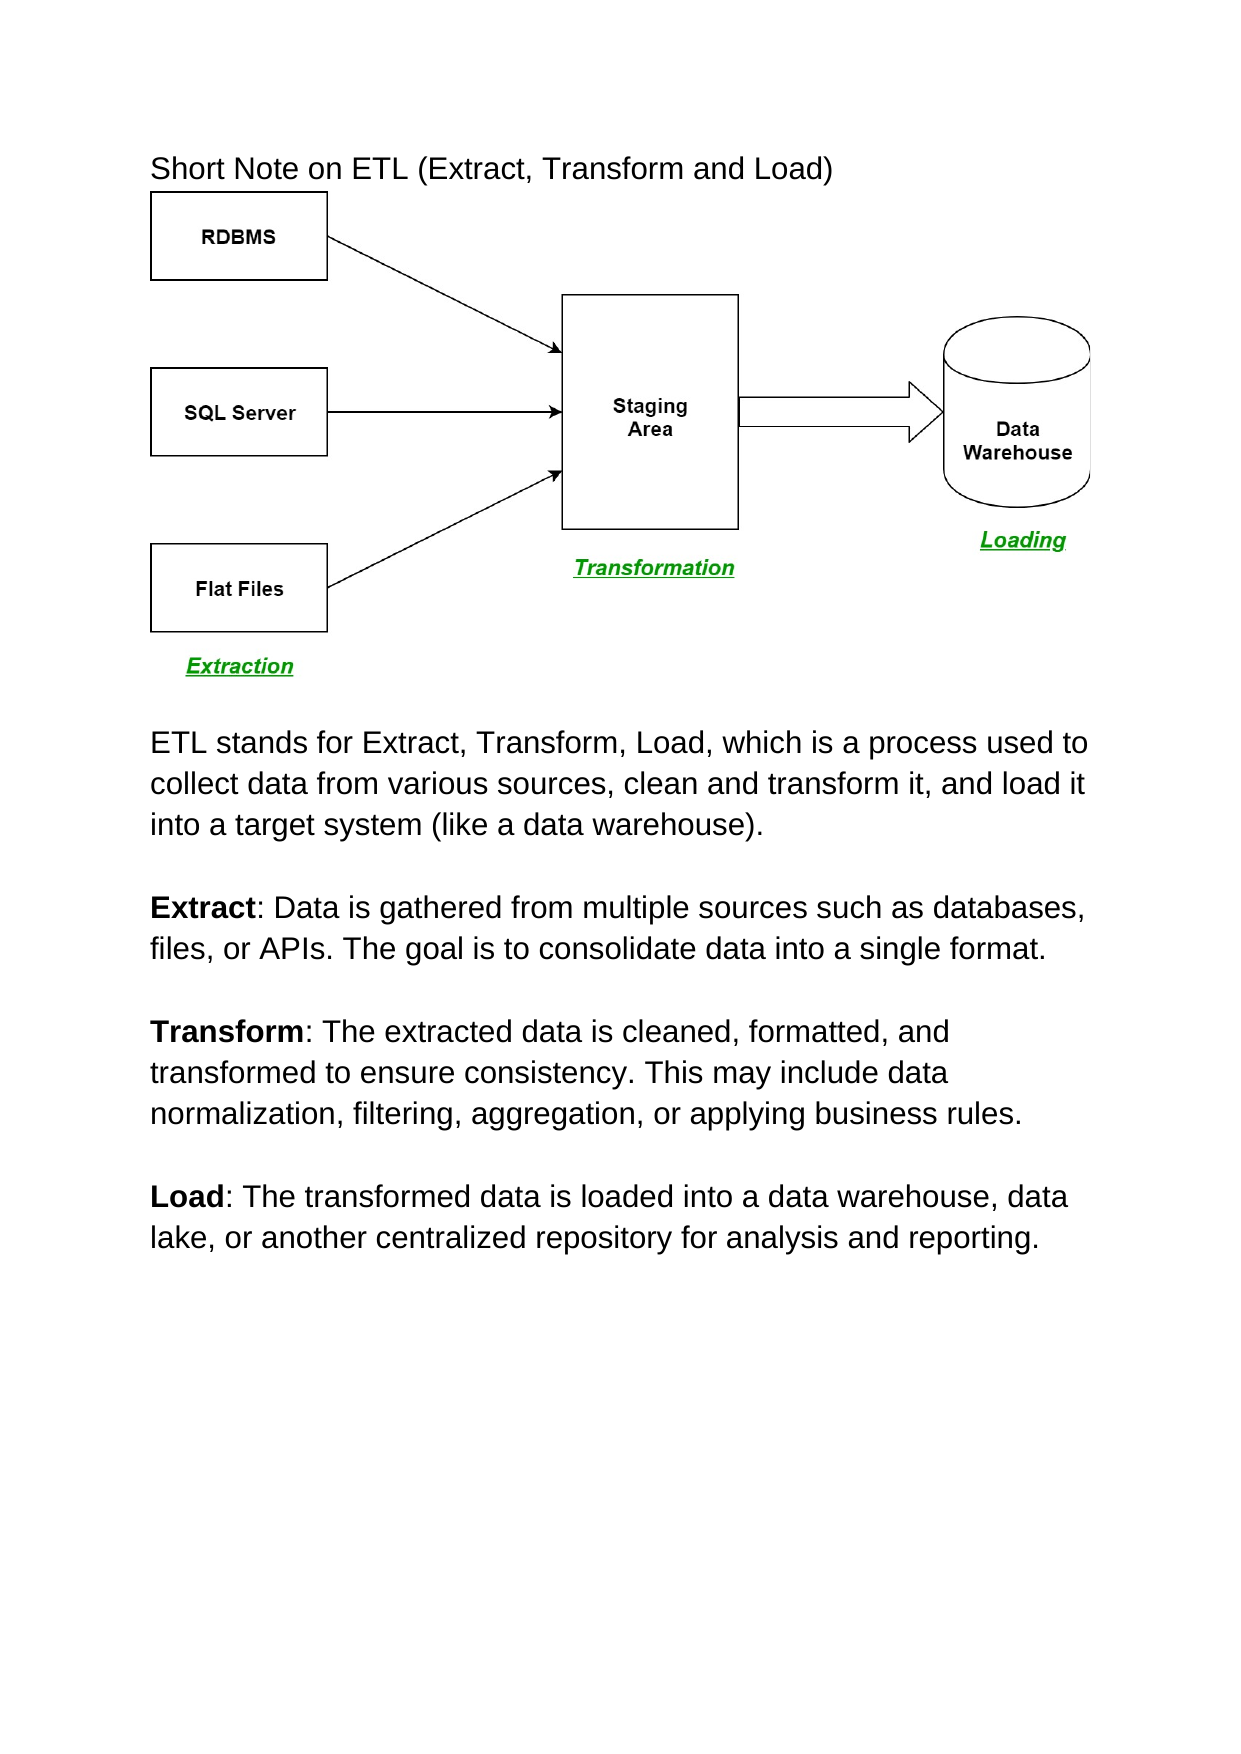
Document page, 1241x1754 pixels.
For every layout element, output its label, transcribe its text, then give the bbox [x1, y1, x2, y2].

text Transform: The extracted data is cleaned, formatted, and transformed to ensure consistency. This may include data normalization, filtering, aggregation, or applying business rules. [150, 1013, 1090, 1131]
text Short Note on ETL (Extract, Transform and Load) [150, 150, 1090, 186]
text ETL stands for Extract, Transform, Load, which is a process used to collect data from various sources, clean and transform it, and load it into a target system (like a data warehouse). [150, 724, 1090, 842]
picture [150, 191, 1091, 679]
text Load: The transformed data is loaded into a data warehouse, data lake, or another centralized repository for analysis and reporting. [150, 1178, 1090, 1255]
text Extract: Data is gathered from multiple sources such as databases, files, or APIs. The goal is to consolidate data into a single format. [150, 889, 1090, 966]
